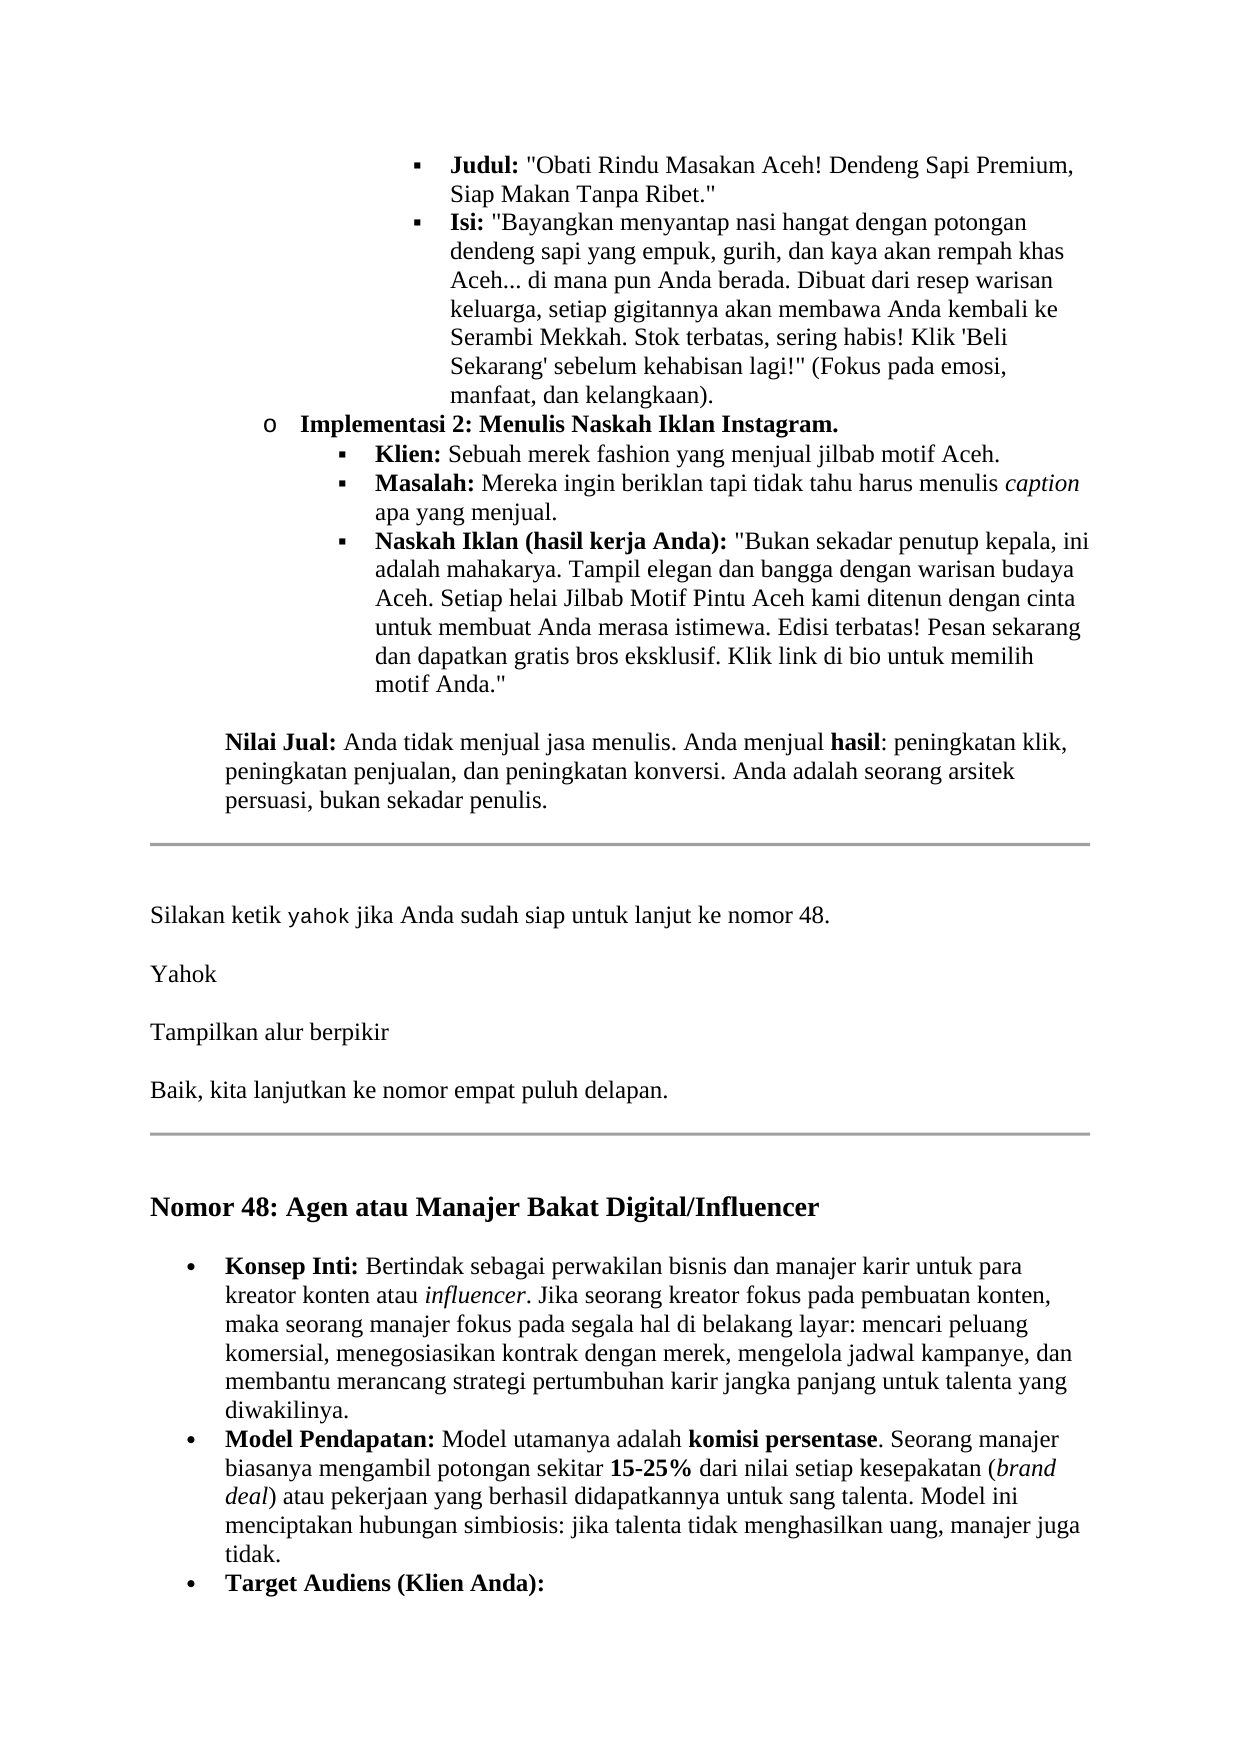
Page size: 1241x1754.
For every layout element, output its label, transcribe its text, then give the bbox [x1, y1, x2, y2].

text Baik, kita lanjutkan ke nomor empat puluh delapan. [150, 1075, 1090, 1103]
list Target Audiens (Klien Anda): [187, 1568, 1090, 1596]
list Naskah Iklan (hasil kerja Anda): "Bukan sekadar penutup kepala, ini adalah mahakarya. Tampil elegan dan bangga dengan warisan budaya Aceh. Setiap helai Jilbab Motif Pintu Aceh kami ditenun dengan cinta untuk membuat Anda merasa istimewa. Edisi terbatas! Pesan sekarang dan dapatkan gratis bros eksklusif. Klik link di bio untuk memilih motif Anda." [337, 526, 1090, 698]
text Nilai Jual: Anda tidak menjual jasa menulis. Anda menjual hasil: peningkatan klik, peningkatan penjualan, dan peningkatan konversi. Anda adalah seorang arsitek persuasi, bukan sekadar penulis. [225, 727, 1090, 814]
list Isi: "Bayangkan menyantap nasi hangat dengan potongan dendeng sapi yang empuk, gurih, dan kaya akan rempah khas Aceh... di mana pun Anda berada. Dibuat dari resep warisan keluarga, setiap gigitannya akan membawa Anda kembali ke Serambi Mekkah. Stok terbatas, sering habis! Klik 'Beli Sekarang' sebelum kehabisan lagi!" (Fokus pada emosi, manfaat, dan kelangkaan). [412, 207, 1090, 409]
list Model Pendapatan: Model utamanya adalah komisi persentase. Seorang manajer biasanya mengambil potongan sekitar 15-25% dari nilai setiap kesepakatan (brand deal) atau pekerjaan yang berhasil didapatkannya untuk sang talenta. Model ini menciptakan hubungan simbiosis: jika talenta tidak menghasilkan uang, manajer juga tidak. [187, 1424, 1090, 1568]
list Konsep Inti: Bertindak sebagai perwakilan bisnis dan manajer karir untuk para kreator konten atau influencer. Jika seorang kreator fokus pada pembuatan konten, maka seorang manajer fokus pada segala hal di belakang layar: mencari peluang komersial, menegosiasikan kontrak dengan merek, mengelola jadwal kampanye, dan membantu merancang strategi pertumbuhan karir jangka panjang untuk talenta yang diwakilinya. [187, 1251, 1090, 1424]
list Masalah: Mereka ingin beriklan tapi tidak tahu harus menulis caption apa yang menjual. [337, 468, 1090, 526]
text Yahok [150, 959, 1090, 988]
text Silakan ketik yahok jika Anda sudah siap untuk lanjut ke nomor 48. [150, 900, 1090, 930]
text Nomor 48: Agen atau Manajer Bakat Digital/Influencer [150, 1190, 1090, 1222]
text Tampilkan alur berpikir [150, 1017, 1090, 1046]
list Implementasi 2: Menulis Naskah Iklan Instagram. [262, 409, 1090, 439]
list Klien: Sebuah merek fashion yang menjual jilbab motif Aceh. [337, 439, 1090, 468]
list Judul: "Obati Rindu Masakan Aceh! Dendeng Sapi Premium, Siap Makan Tanpa Ribet." [412, 150, 1090, 207]
